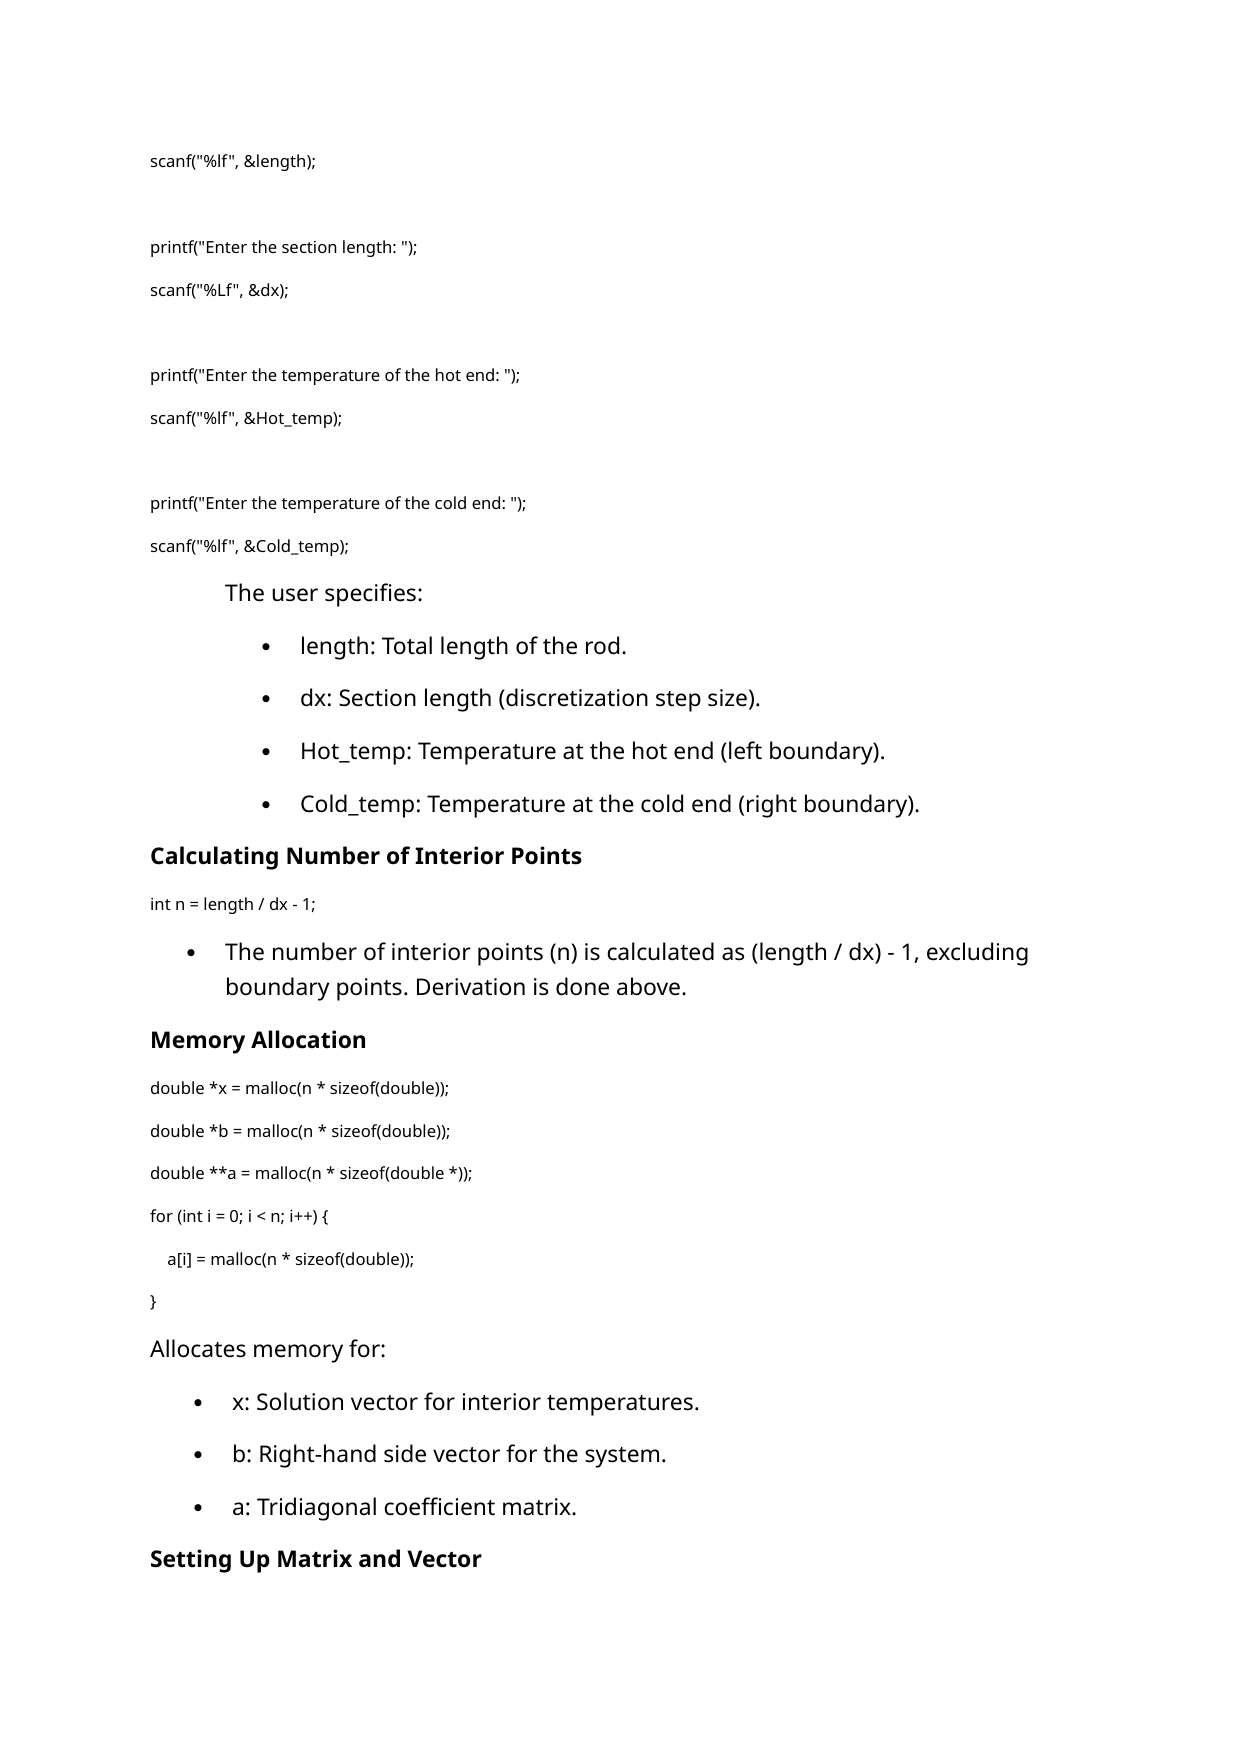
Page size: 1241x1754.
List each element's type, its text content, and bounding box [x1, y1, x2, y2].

list dx: Section length (discretization step size). [262, 682, 1090, 713]
text int n = length / dx - 1; [150, 893, 1090, 915]
text printf("Enter the temperature of the hot end: "); [150, 363, 1090, 386]
text Memory Allocation [150, 1024, 1090, 1055]
text The user specifies: [225, 577, 1090, 608]
text scanf("%lf", &Hot_temp); [150, 406, 1090, 429]
text scanf("%Lf", &dx); [150, 278, 1090, 301]
text double *x = malloc(n * sizeof(double)); [150, 1077, 1090, 1099]
list Cold_temp: Temperature at the cold end (right boundary). [262, 787, 1090, 819]
text Allocates memory for: [150, 1333, 1090, 1364]
text Setting Up Matrix and Vector [150, 1543, 1090, 1574]
list The number of interior points (n) is calculated as (length / dx) - 1, excluding boundary points. Derivation is done above. [187, 935, 1090, 1003]
text scanf("%lf", &length); [150, 150, 1090, 173]
text for (int i = 0; i < n; i++) { [150, 1205, 1090, 1227]
text } [150, 1290, 1090, 1313]
text double *b = malloc(n * sizeof(double)); [150, 1119, 1090, 1142]
text Calculating Number of Interior Points [150, 840, 1090, 871]
text printf("Enter the section length: "); [150, 235, 1090, 258]
list Hot_temp: Temperature at the hot end (left boundary). [262, 735, 1090, 766]
list a: Tridiagonal coefficient matrix. [194, 1491, 1090, 1522]
text printf("Enter the temperature of the cold end: "); [150, 492, 1090, 514]
text a[i] = malloc(n * sizeof(double)); [150, 1247, 1090, 1270]
list b: Right-hand side vector for the system. [194, 1438, 1090, 1469]
text double **a = malloc(n * sizeof(double *)); [150, 1162, 1090, 1185]
text scanf("%lf", &Cold_temp); [150, 534, 1090, 557]
list x: Solution vector for interior temperatures. [194, 1385, 1090, 1417]
list length: Total length of the rod. [262, 630, 1090, 661]
